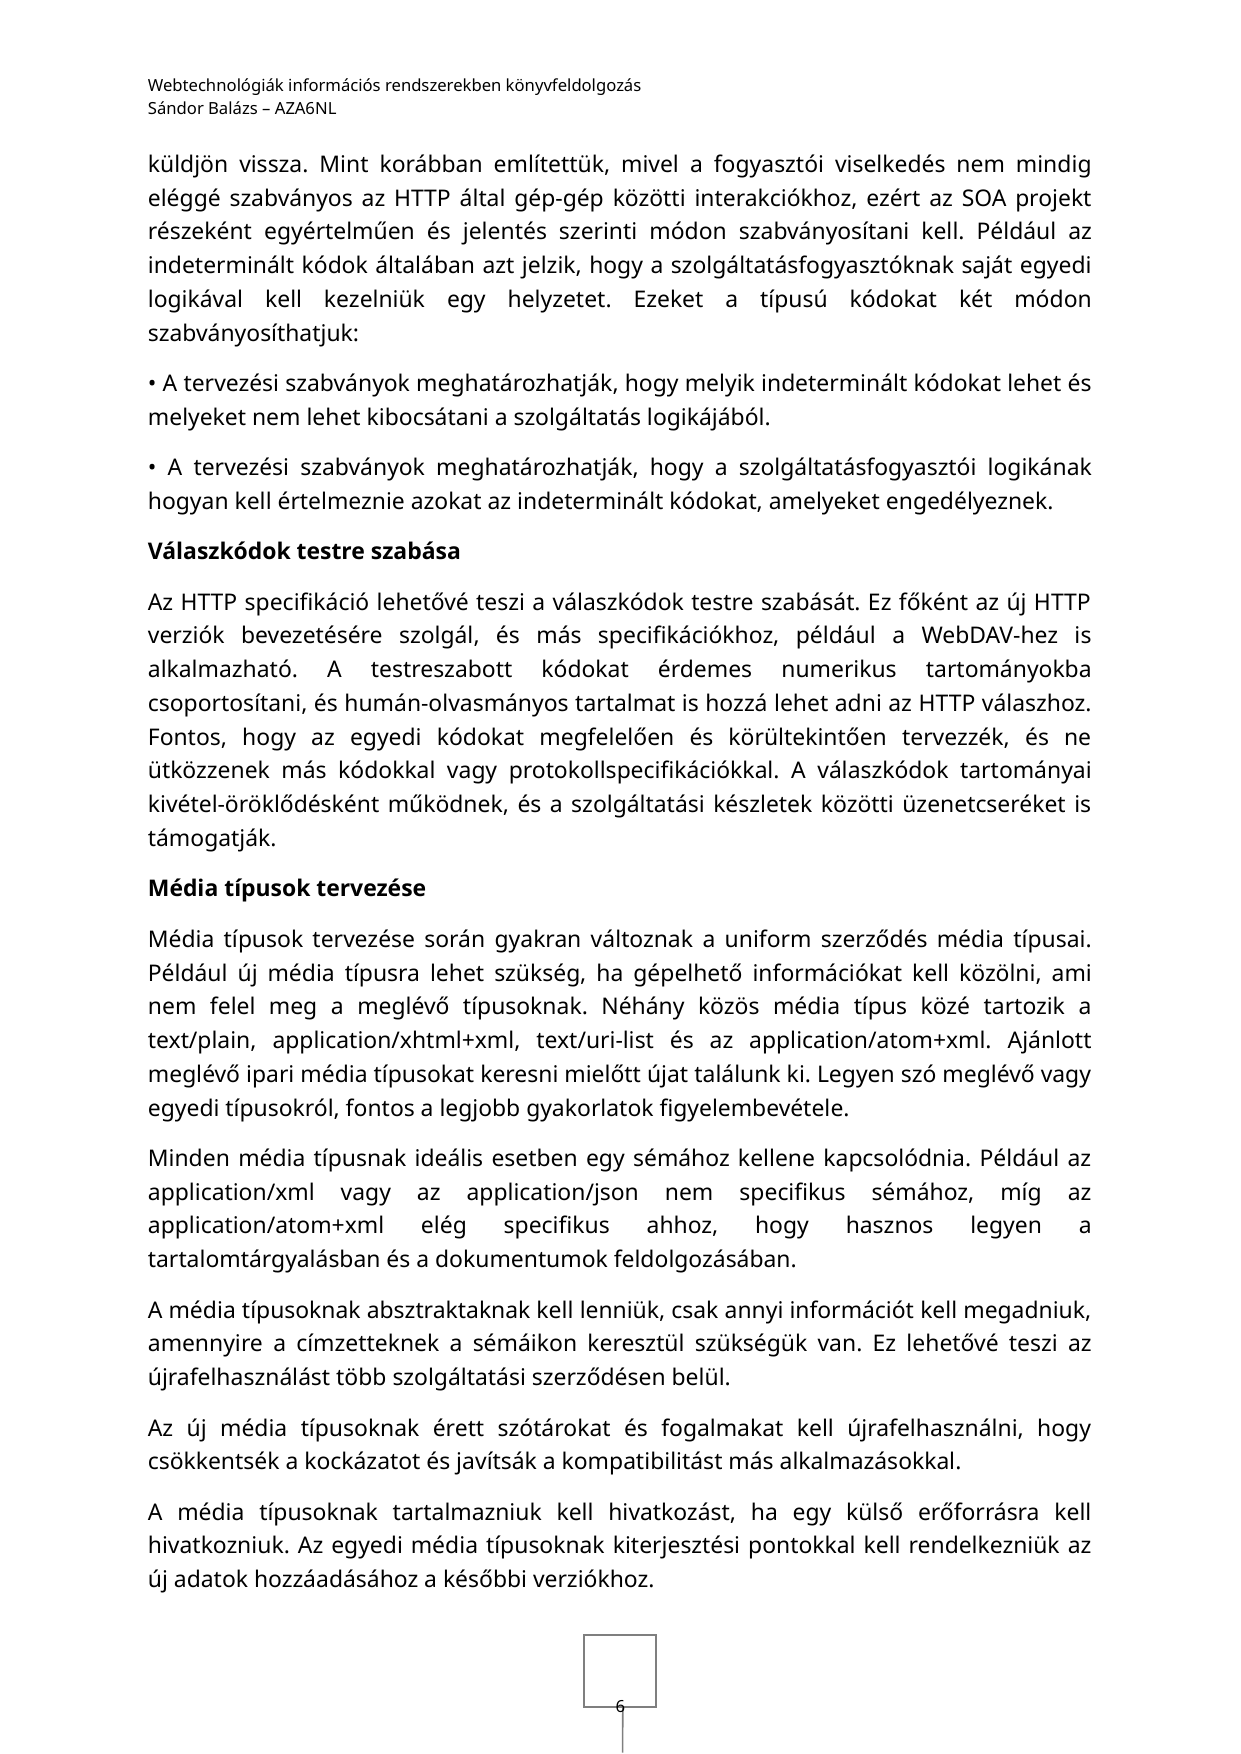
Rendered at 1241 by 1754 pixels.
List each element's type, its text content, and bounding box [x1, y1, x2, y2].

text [148, 148, 1092, 348]
text Válaszkódok testre szabása [148, 535, 1092, 566]
text A média típusoknak absztraktaknak kell lenniük, csak annyi információt kell megadniuk, amennyire a címzetteknek a sémáikon keresztül szükségük van. Ez lehetővé teszi az újrafelhasználást több szolgáltatási szerződésen belül. [148, 1293, 1092, 1392]
text Az új média típusoknak érett szótárokat és fogalmakat kell újrafelhasználni, hogy csökkentsék a kockázatot és javítsák a kompatibilitást más alkalmazásokkal. [148, 1411, 1092, 1476]
text Minden média típusnak ideális esetben egy sémához kellene kapcsolódnia. Például az application/xml vagy az application/json nem specifikus sémához, míg az application/atom+xml elég specifikus ahhoz, hogy hasznos legyen a tartalomtárgyalásban és a dokumentumok feldolgozásában. [148, 1142, 1092, 1274]
text • A tervezési szabványok meghatározhatják, hogy melyik indeterminált kódokat lehet és melyeket nem lehet kibocsátani a szolgáltatás logikájából. [148, 367, 1092, 432]
text • A tervezési szabványok meghatározhatják, hogy a szolgáltatásfogyasztói logikának hogyan kell értelmeznie azokat az indeterminált kódokat, amelyeket engedélyeznek. [148, 451, 1092, 516]
text Média típusok tervezése során gyakran változnak a uniform szerződés média típusai. Például új média típusra lehet szükség, ha gépelhető információkat kell közölni, ami nem felel meg a meglévő típusoknak. Néhány közös média típus közé tartozik a text/plain, application/xhtml+xml, text/uri-list és az application/atom+xml. Ajánlott meglévő ipari média típusokat keresni mielőtt újat találunk ki. Legyen szó meglévő vagy egyedi típusokról, fontos a legjobb gyakorlatok figyelembevétele. [148, 923, 1092, 1123]
text A média típusoknak tartalmazniuk kell hivatkozást, ha egy külső erőforrásra kell hivatkozniuk. Az egyedi média típusoknak kiterjesztési pontokkal kell rendelkezniük az új adatok hozzáadásához a későbbi verziókhoz. [148, 1496, 1092, 1594]
text Média típusok tervezése [148, 872, 1092, 903]
text Az HTTP specifikáció lehetővé teszi a válaszkódok testre szabását. Ez főként az új HTTP verziók bevezetésére szolgál, és más specifikációkhoz, például a WebDAV-hez is alkalmazható. A testreszabott kódokat érdemes numerikus tartományokba csoportosítani, és humán-olvasmányos tartalmat is hozzá lehet adni az HTTP válaszhoz. Fontos, hogy az egyedi kódokat megfelelően és körültekintően tervezzék, és ne ütközzenek más kódokkal vagy protokollspecifikációkkal. A válaszkódok tartományai kivétel-öröklődésként működnek, és a szolgáltatási készletek közötti üzenetcseréket is támogatják. [148, 586, 1092, 853]
